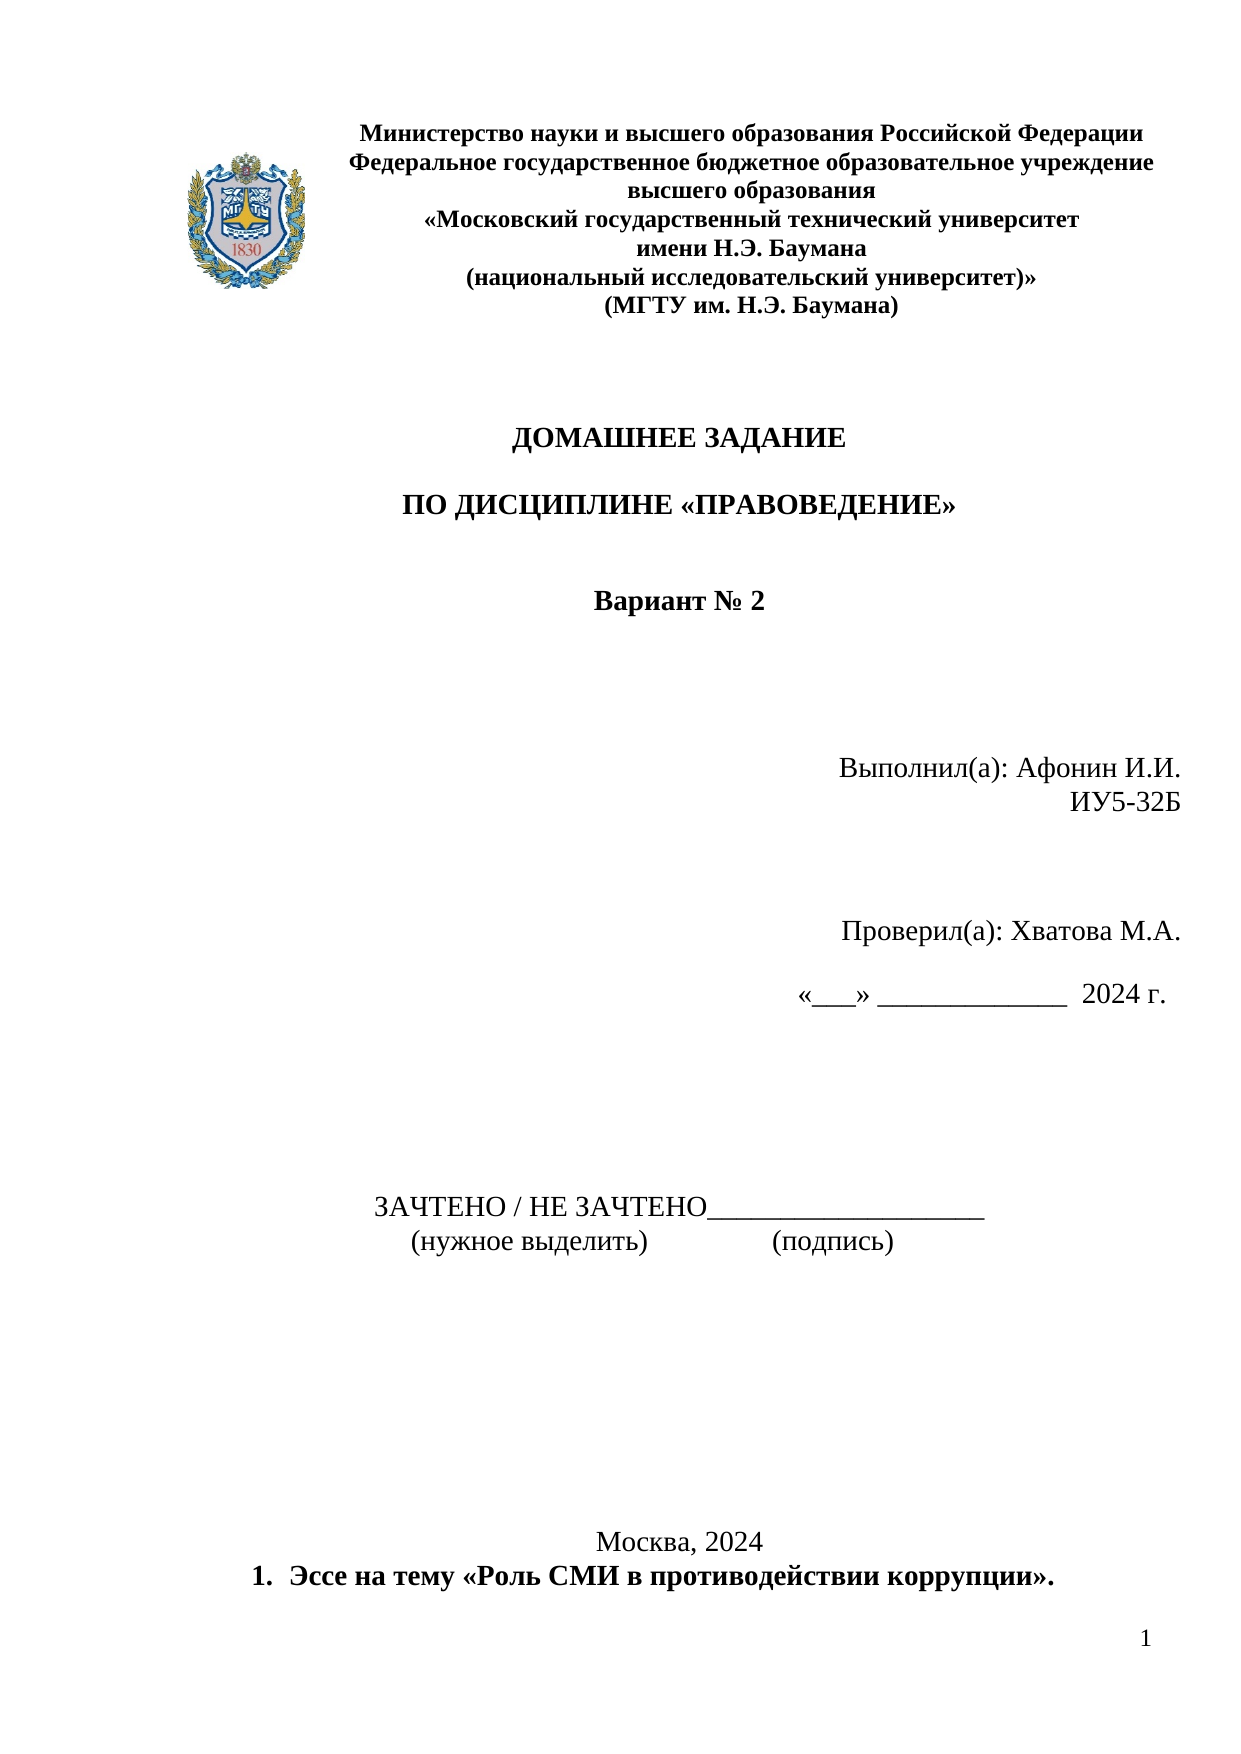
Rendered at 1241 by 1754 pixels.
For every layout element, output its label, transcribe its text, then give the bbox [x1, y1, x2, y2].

table_header [177, 118, 322, 319]
list Эссе на тему «Роль СМИ в противодействии коррупции». [251, 1558, 1181, 1592]
text Вариант № 2 [177, 583, 1181, 616]
text ЗАЧТЕНО / НЕ ЗАЧТЕНО___________________ [177, 1189, 1181, 1223]
text ИУ5-32Б [177, 784, 1181, 818]
text Проверил(а): Хватова М.А. [177, 913, 1181, 947]
table_header Министерство науки и высшего образования Российской Федерации Федеральное государственное бюджетное образовательное учреждение высшего образования «Московский государственный технический университет имени Н.Э. Баумана (национальный исследовательский университет)» (МГТУ им. Н.Э. Баумана) [322, 118, 1152, 319]
picture [186, 152, 305, 287]
text Москва, 2024 [177, 1524, 1181, 1558]
text (нужное выделить) (подпись) [177, 1223, 1181, 1256]
list Выполнил(а): Афонин И.И. [102, 751, 1181, 784]
text ПО ДИСЦИПЛИНЕ «ПРАВОВЕДЕНИЕ» [177, 487, 1181, 521]
text ДОМАШНЕЕ ЗАДАНИЕ [177, 420, 1181, 453]
text «___» _____________ 2024 г. [177, 976, 1181, 1009]
